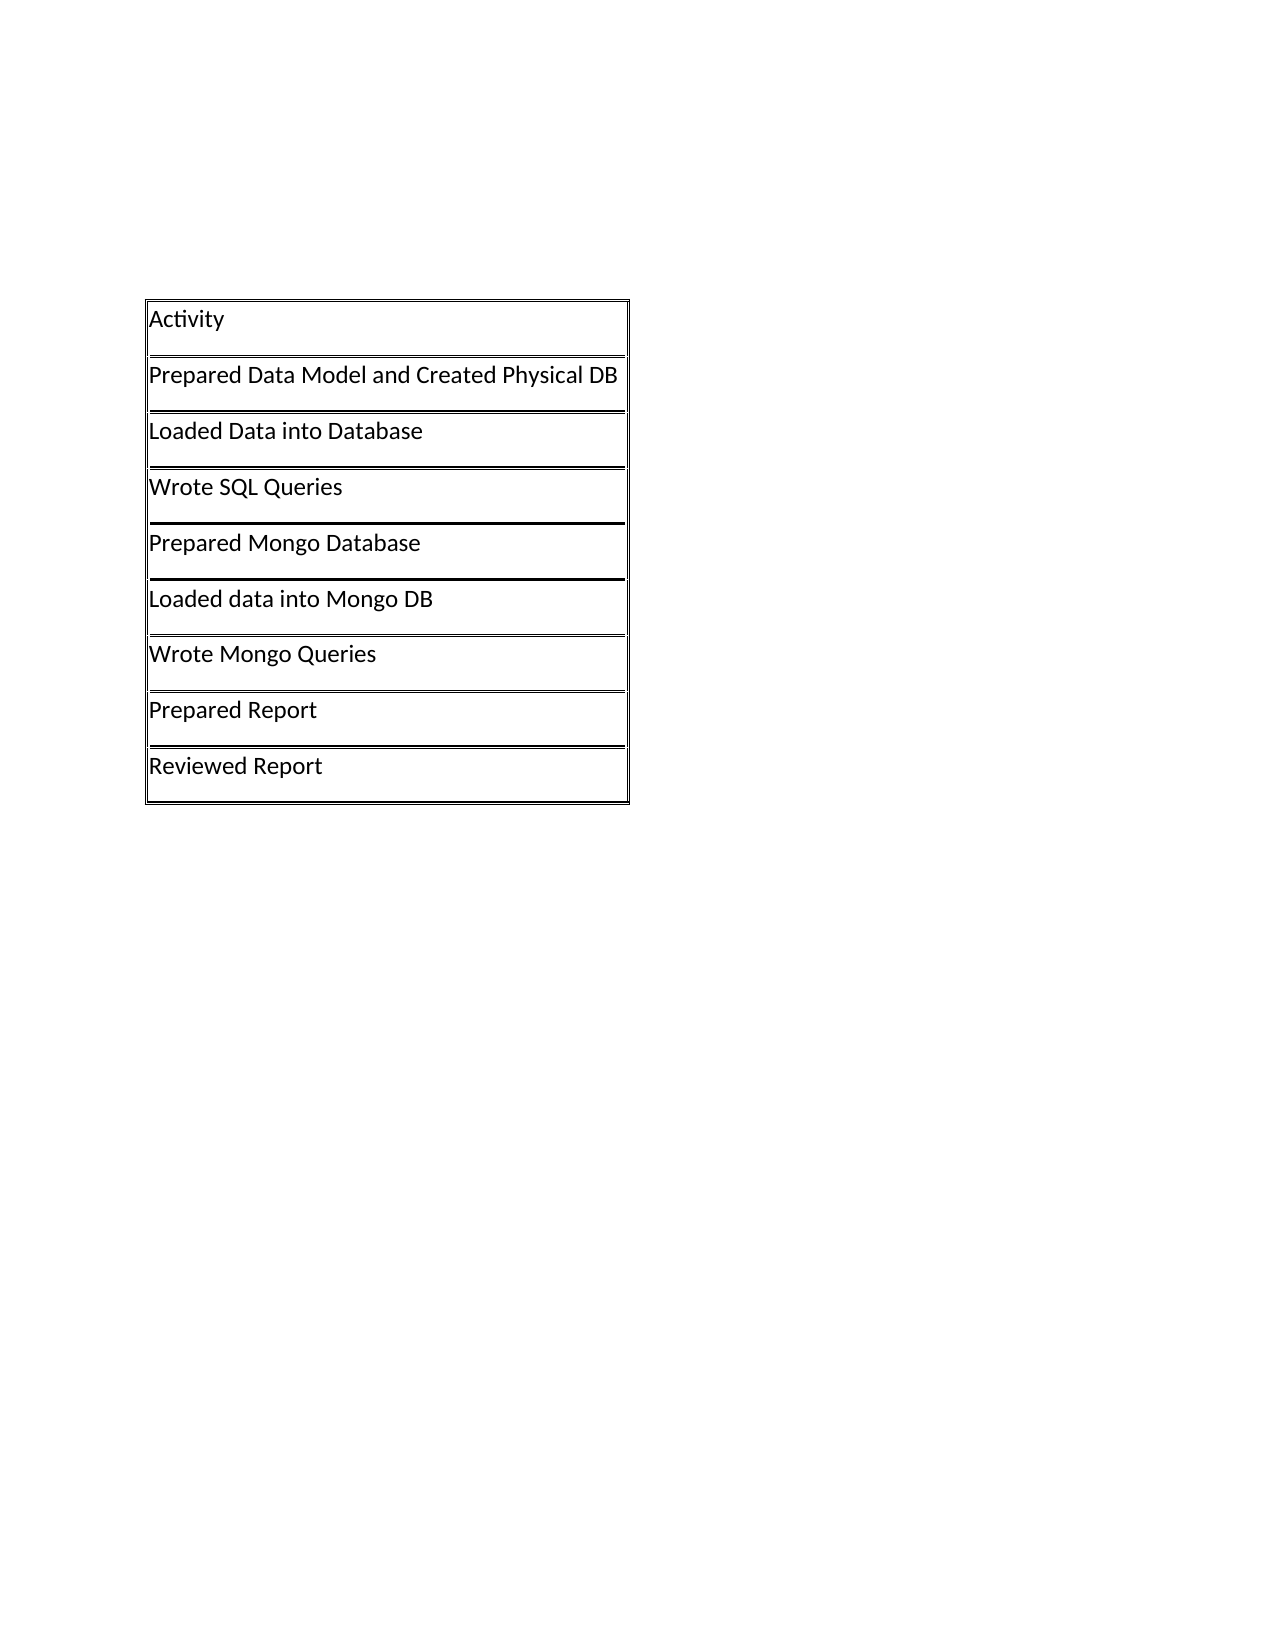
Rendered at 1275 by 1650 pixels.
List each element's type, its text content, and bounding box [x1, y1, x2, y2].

table_cell Reviewed Report [148, 745, 627, 801]
table_header Activity [148, 302, 627, 354]
table_cell Loaded data into Mongo DB [146, 578, 628, 634]
table_cell Wrote SQL Queries [148, 466, 627, 522]
table_cell Prepared Report [148, 690, 627, 745]
table_cell Prepared Data Model and Created Physical DB [148, 355, 627, 410]
table_cell Loaded Data into Database [148, 410, 627, 466]
table_cell Prepared Mongo Database [148, 522, 627, 578]
table_cell Wrote Mongo Queries [146, 634, 628, 689]
